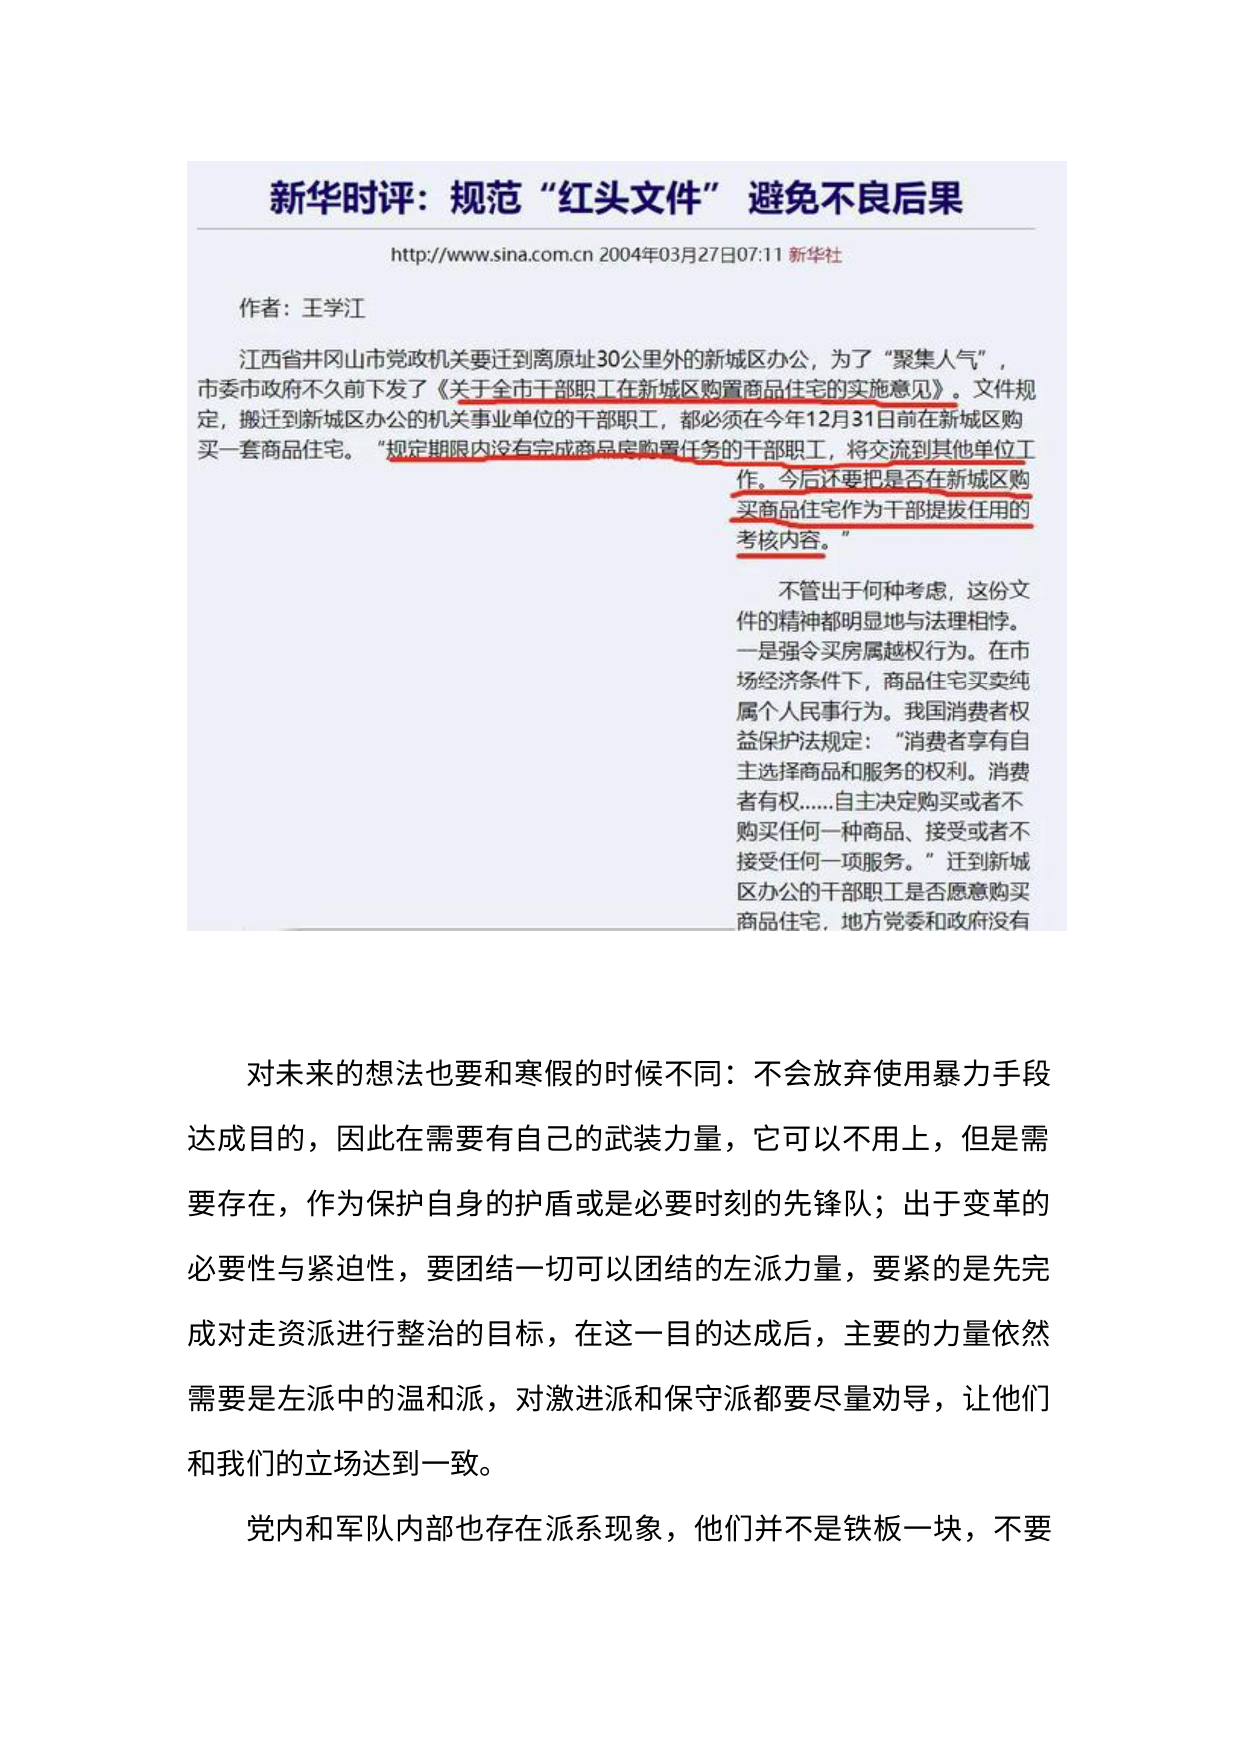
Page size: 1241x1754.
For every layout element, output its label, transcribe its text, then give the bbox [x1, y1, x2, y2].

text 对未来的想法也要和寒假的时候不同：不会放弃使用暴力手段达成目的，因此在需要有自己的武装力量，它可以不用上，但是需要存在，作为保护自身的护盾或是必要时刻的先锋队；出于变革的必要性与紧迫性，要团结一切可以团结的左派力量，要紧的是先完成对走资派进行整治的目标，在这一目的达成后，主要的力量依然需要是左派中的温和派，对激进派和保守派都要尽量劝导，让他们和我们的立场达到一致。 [187, 1039, 1053, 1494]
picture [187, 161, 1067, 945]
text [187, 1494, 1053, 1559]
